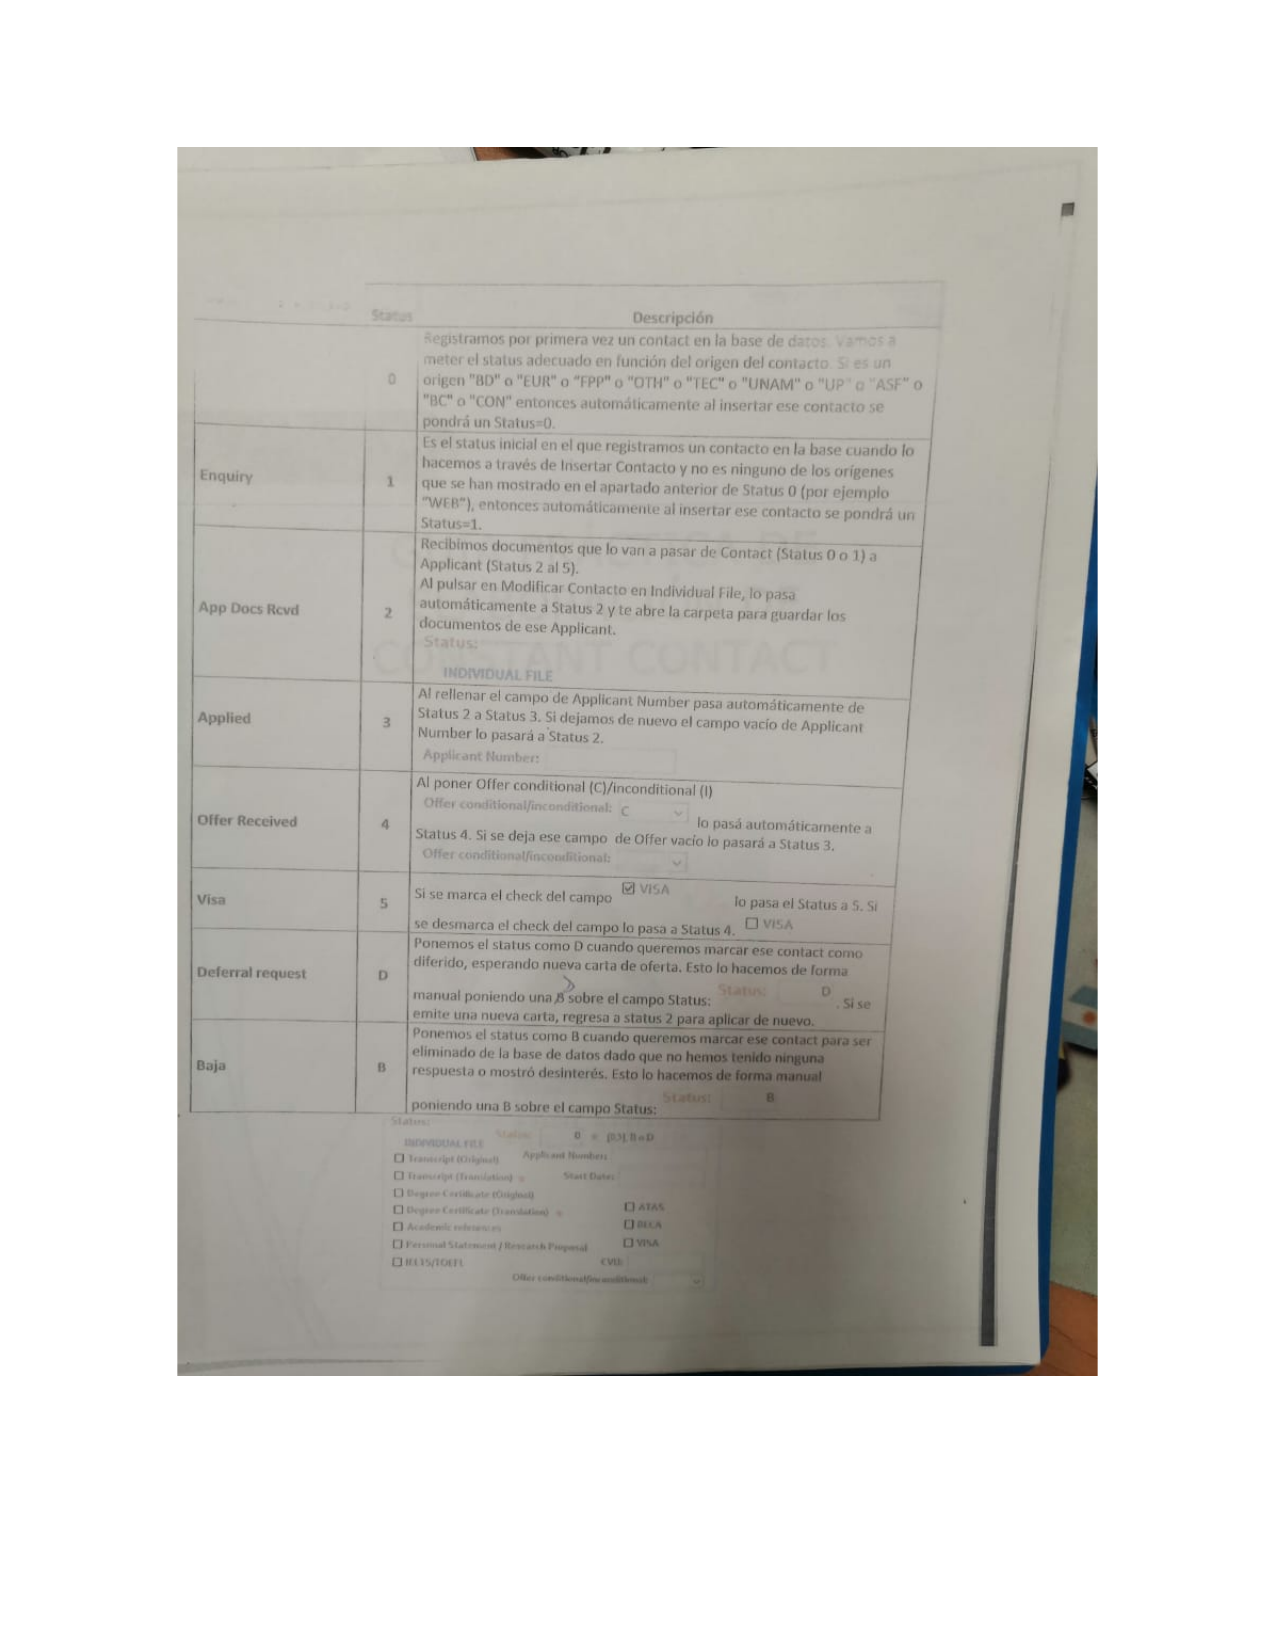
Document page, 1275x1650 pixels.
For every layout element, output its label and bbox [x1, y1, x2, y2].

picture [177, 147, 1098, 1376]
